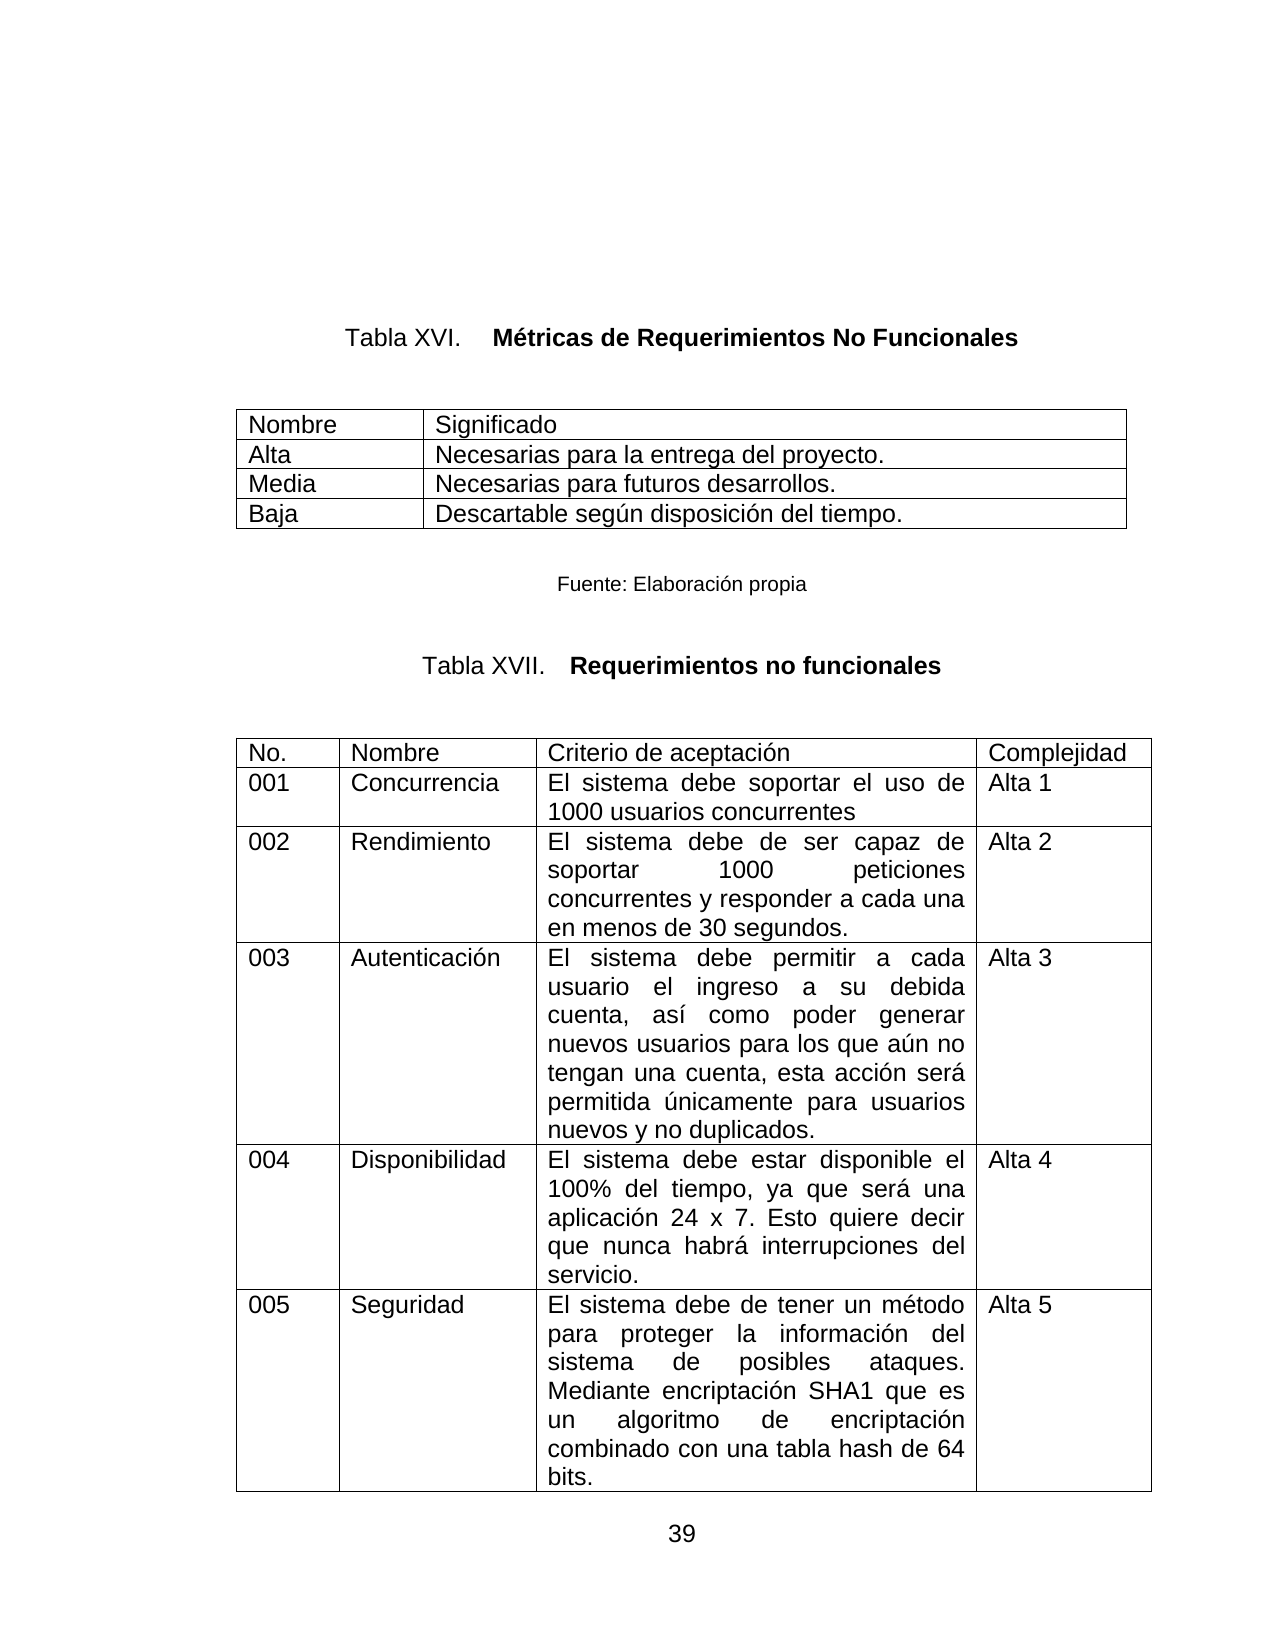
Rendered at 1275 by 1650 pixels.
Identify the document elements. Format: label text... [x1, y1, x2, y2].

table_header No. [237, 739, 339, 767]
table_cell Alta 2 [977, 827, 1151, 942]
table_header Criterio de aceptación [537, 739, 976, 767]
table_cell Media [237, 469, 423, 498]
table_cell Alta 4 [977, 1145, 1151, 1289]
table_cell El sistema debe soportar el uso de 1000 usuarios concurrentes [537, 768, 976, 826]
text Fuente: Elaboración propia [236, 572, 1127, 596]
table_cell Necesarias para futuros desarrollos. [424, 469, 1126, 498]
table_header Significado [424, 410, 1126, 438]
table_cell Rendimiento [340, 827, 536, 942]
table_cell Autenticación [340, 943, 536, 1144]
table_header Nombre [340, 739, 536, 767]
table_cell 002 [237, 827, 339, 942]
table_cell Descartable según disposición del tiempo. [424, 499, 1126, 528]
table_cell Concurrencia [340, 768, 536, 826]
table_cell Disponibilidad [340, 1145, 536, 1289]
table_cell Alta 5 [977, 1290, 1151, 1491]
text Métricas de Requerimientos No Funcionales [236, 322, 1127, 351]
table_cell Baja [237, 499, 423, 528]
table_header Nombre [237, 410, 423, 438]
table_cell Alta 1 [977, 768, 1151, 826]
table_cell 003 [237, 943, 339, 1144]
table_cell El sistema debe de ser capaz de soportar 1000 peticiones concurrentes y responder a cada una en menos de 30 segundos. [537, 827, 976, 942]
table_cell El sistema debe estar disponible el 100% del tiempo, ya que será una aplicación 24 x 7. Esto quiere decir que nunca habrá interrupciones del servicio. [537, 1145, 976, 1289]
table_cell Alta [237, 440, 423, 468]
table_cell 001 [237, 768, 339, 826]
table_cell 005 [237, 1290, 339, 1491]
table_cell El sistema debe de tener un método para proteger la información del sistema de posibles ataques. Mediante encriptación SHA1 que es un algoritmo de encriptación combinado con una tabla hash de 64 bits. [537, 1290, 976, 1491]
table_cell Necesarias para la entrega del proyecto. [424, 440, 1126, 468]
table_cell Alta 3 [977, 943, 1151, 1144]
table_cell Seguridad [340, 1290, 536, 1491]
table_cell El sistema debe permitir a cada usuario el ingreso a su debida cuenta, así como poder generar nuevos usuarios para los que aún no tengan una cuenta, esta acción será permitida únicamente para usuarios nuevos y no duplicados. [537, 943, 976, 1144]
table_header Complejidad [977, 739, 1151, 767]
text Requerimientos no funcionales [236, 651, 1127, 680]
table_cell 004 [237, 1145, 339, 1289]
